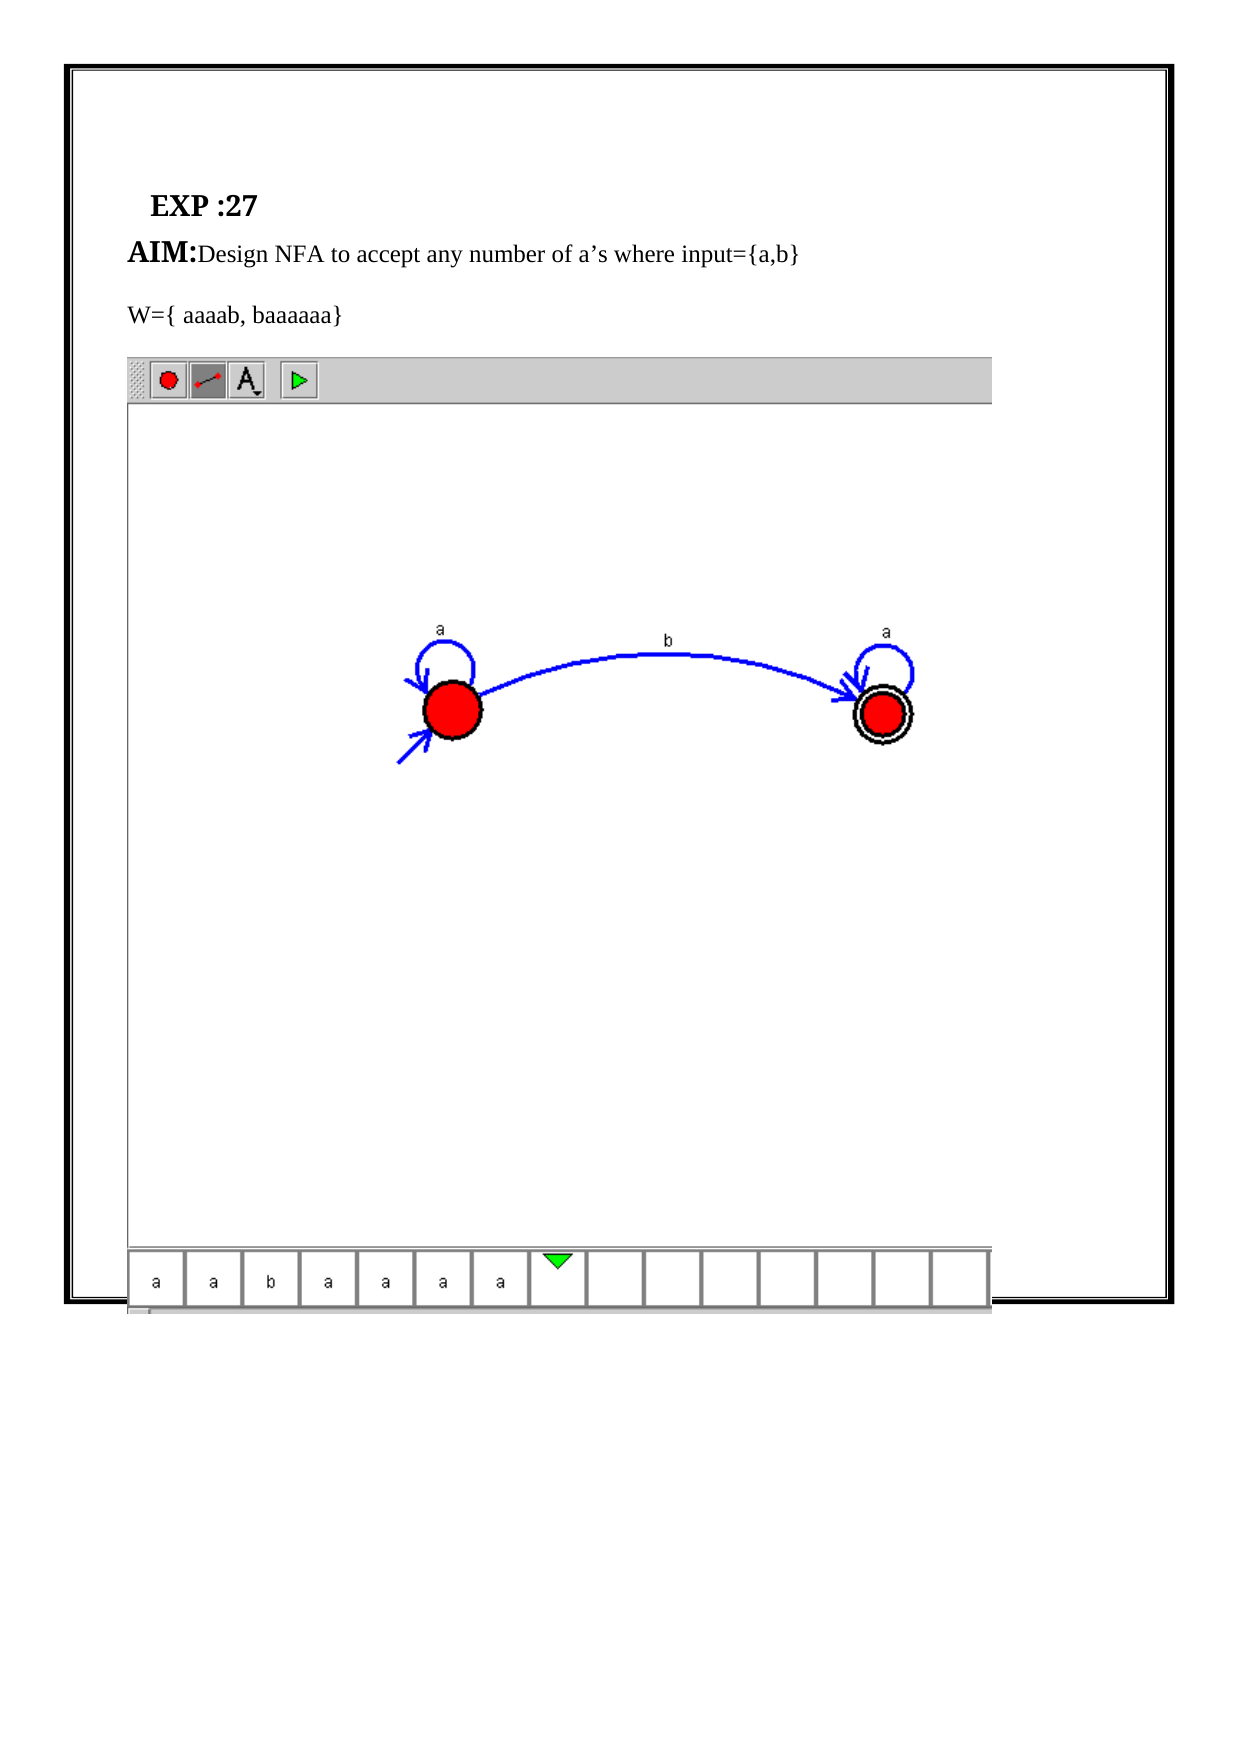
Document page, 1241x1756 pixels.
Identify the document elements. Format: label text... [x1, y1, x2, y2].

text W={ aaaab, baaaaaa} [127, 300, 1148, 328]
text AIM:Design NFA to accept any number of a’s where input={a,b} [127, 231, 1148, 271]
picture [127, 357, 992, 1314]
text EXP :27 [150, 186, 1148, 225]
